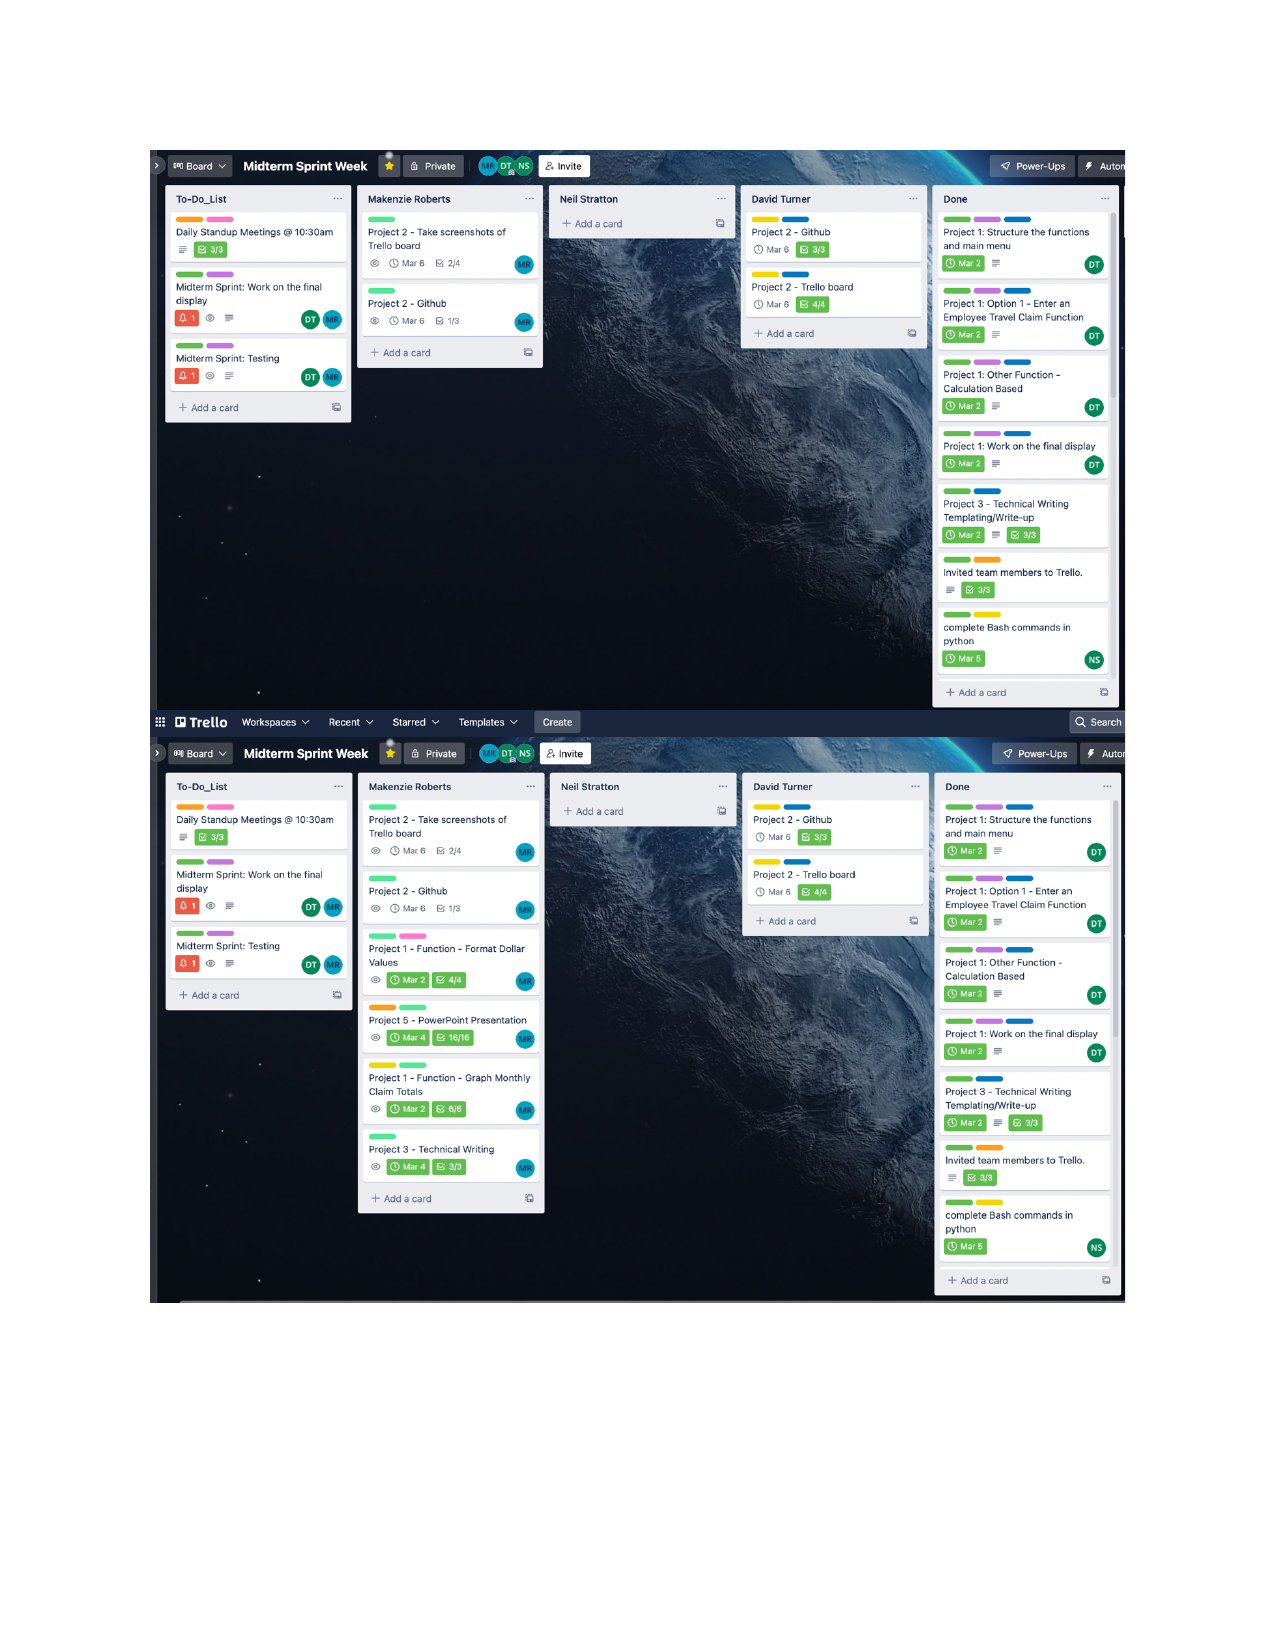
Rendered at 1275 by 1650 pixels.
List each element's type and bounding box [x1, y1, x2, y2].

picture [150, 150, 1125, 1303]
